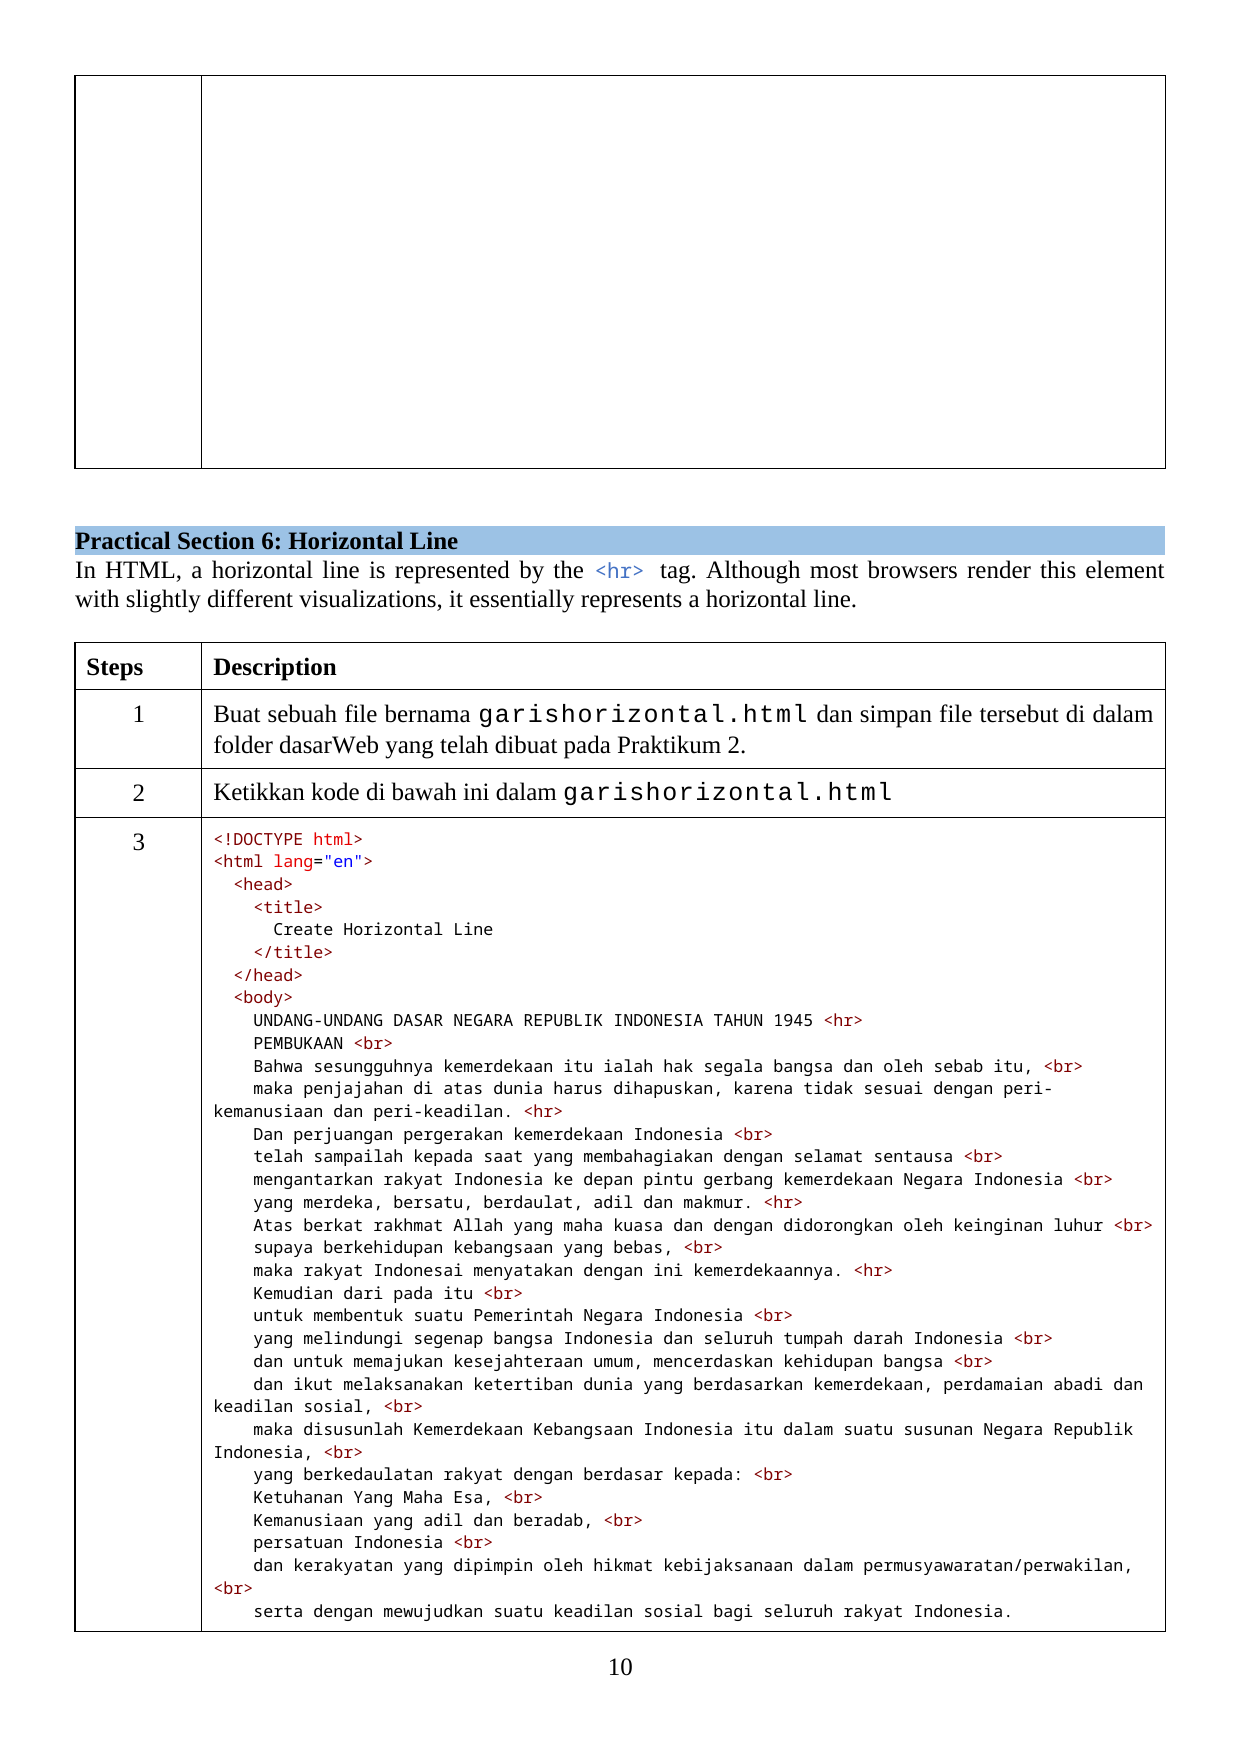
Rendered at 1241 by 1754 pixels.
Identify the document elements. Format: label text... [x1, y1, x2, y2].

text In HTML, a horizontal line is represented by the <hr> tag. Although most browsers render this element with slightly different visualizations, it essentially represents a horizontal line. [75, 555, 1165, 613]
table_cell 6 [76, 76, 201, 467]
table_cell Ketikkan kode di bawah ini dalam garishorizontal.html [202, 769, 1165, 817]
table_header Steps [76, 643, 201, 689]
table_header Description [202, 643, 1165, 689]
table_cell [202, 76, 1165, 467]
table_cell 2 [76, 769, 201, 817]
table_cell 1 [76, 690, 201, 768]
table_cell Buat sebuah file bernama garishorizontal.html dan simpan file tersebut di dalam folder dasarWeb yang telah dibuat pada Praktikum 2. [202, 690, 1165, 768]
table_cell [202, 818, 1165, 1631]
text Practical Section 6: Horizontal Line [75, 526, 1165, 555]
table_cell 3 [76, 818, 201, 1631]
